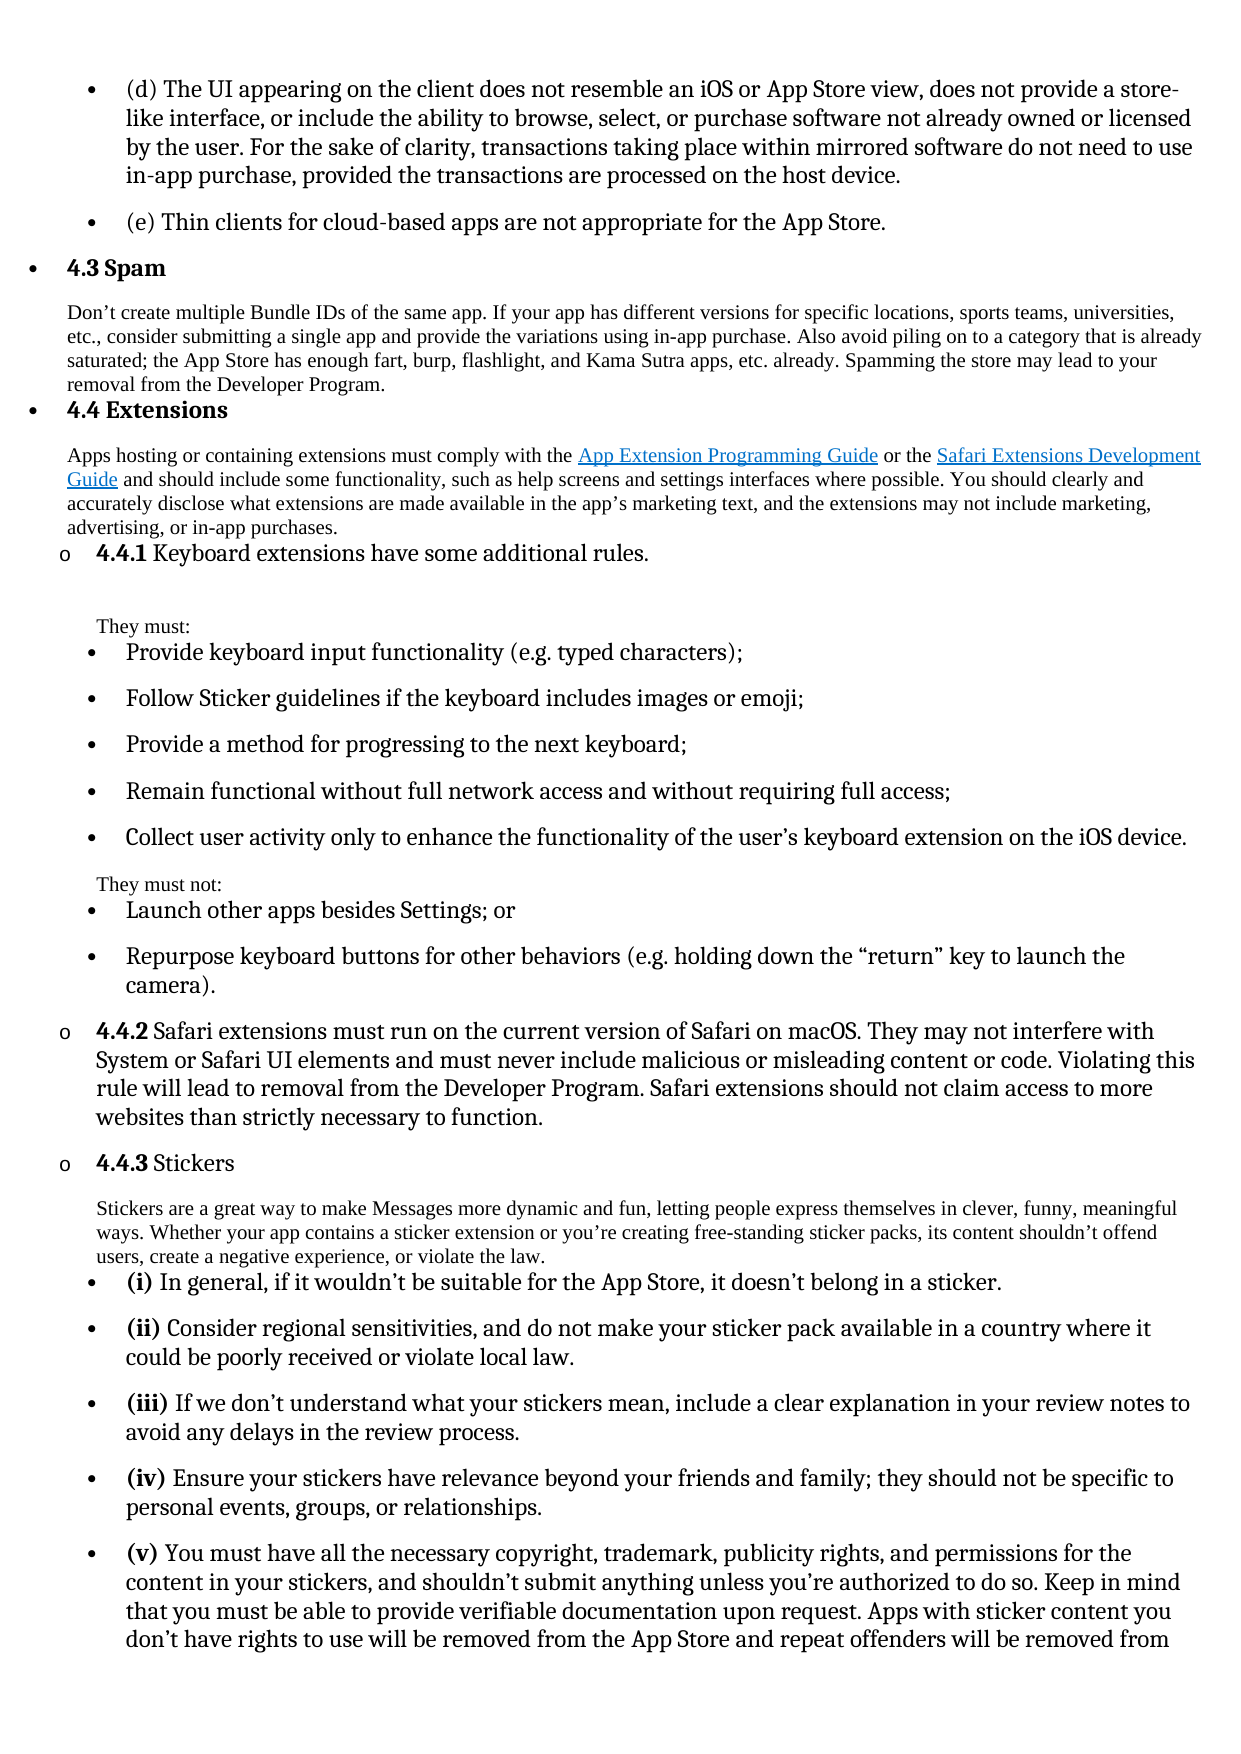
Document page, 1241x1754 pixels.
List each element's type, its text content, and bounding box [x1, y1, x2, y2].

list (iii) If we don’t understand what your stickers mean, include a clear explanation in your review notes to avoid any delays in the review process. [88, 1389, 1203, 1447]
list 4.3 Spam [29, 254, 1203, 282]
list (i) In general, if it wouldn’t be suitable for the App Store, it doesn’t belong in a sticker. [88, 1268, 1203, 1297]
text Apps hosting or containing extensions must comply with the App Extension Programming Guide or the Safari Extensions Development Guide and should include some functionality, such as help screens and settings interfaces where possible. You should clearly and accurately disclose what extensions are made available in the app’s marketing text, and the extensions may not include marketing, advertising, or in-app purchases. [67, 442, 1203, 539]
list Provide a method for progressing to the next keyboard; [88, 730, 1203, 759]
list 4.4.3 Stickers [59, 1149, 1203, 1178]
list 4.4.1 Keyboard extensions have some additional rules. [59, 539, 1203, 596]
list Remain functional without full network access and without requiring full access; [88, 777, 1203, 805]
list (iv) Ensure your stickers have relevance beyond your friends and family; they should not be specific to personal events, groups, or relationships. [88, 1464, 1203, 1522]
text Don’t create multiple Bundle IDs of the same app. If your app has different versions for specific locations, sports teams, universities, etc., consider submitting a single app and provide the variations using in-app purchase. Also avoid piling on to a category that is already saturated; the App Store has enough fart, burp, flashlight, and Kama Sutra apps, etc. already. Spamming the store may lead to your removal from the Developer Program. [67, 300, 1203, 396]
list Launch other apps besides Settings; or [88, 896, 1203, 924]
list Provide keyboard input functionality (e.g. typed characters); [88, 638, 1203, 667]
list 4.4.2 Safari extensions must run on the current version of Safari on macOS. They may not interfere with System or Safari UI elements and must never include malicious or misleading content or code. Violating this rule will lead to removal from the Developer Program. Safari extensions should not claim access to more websites than strictly necessary to function. [59, 1017, 1203, 1132]
text Stickers are a great way to make Messages more dynamic and fun, letting people express themselves in clever, funny, meaningful ways. Whether your app contains a sticker extension or you’re creating free-standing sticker packs, its content shouldn’t offend users, create a negative experience, or violate the law. [96, 1196, 1203, 1268]
list (ii) Consider regional sensitivities, and do not make your sticker pack available in a country where it could be poorly received or violate local law. [88, 1314, 1203, 1372]
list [88, 1539, 1203, 1654]
text They must: [96, 614, 1203, 638]
text They must not: [96, 872, 1203, 896]
list Collect user activity only to enhance the functionality of the user’s keyboard extension on the iOS device. [88, 823, 1203, 852]
list (e) Thin clients for cloud-based apps are not appropriate for the App Store. [88, 207, 1203, 236]
list Follow Sticker guidelines if the keyboard includes images or emoji; [88, 684, 1203, 713]
list Repurpose keyboard buttons for other behaviors (e.g. holding down the “return” key to launch the camera). [88, 942, 1203, 999]
list 4.4 Extensions [29, 396, 1203, 425]
list (d) The UI appearing on the client does not resemble an iOS or App Store view, does not provide a store-like interface, or include the ability to browse, select, or purchase software not already owned or licensed by the user. For the sake of clarity, transactions taking place within mirrored software do not need to use in-app purchase, provided the transactions are processed on the host device. [88, 75, 1203, 190]
